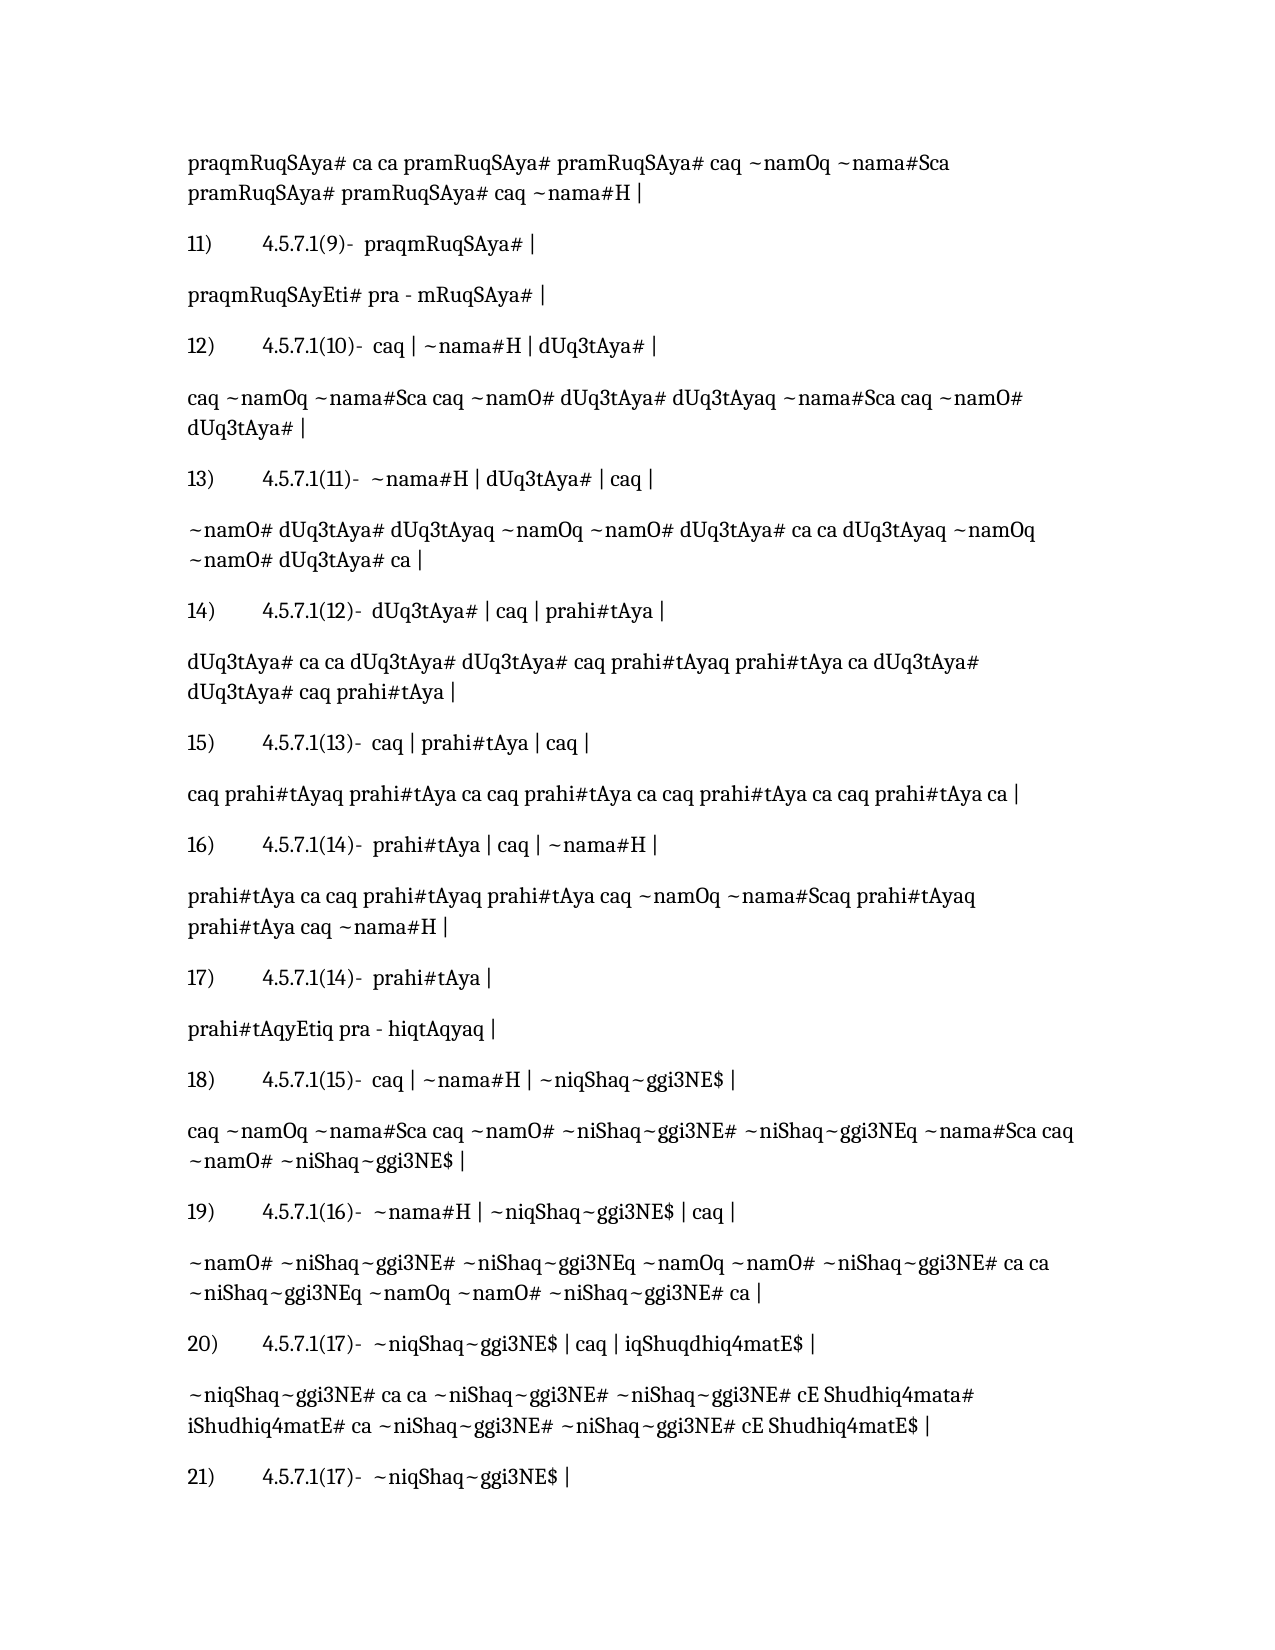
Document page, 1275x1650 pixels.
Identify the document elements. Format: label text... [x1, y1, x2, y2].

text 21) 4.5.7.1(17)- ~niqShaq~ggi3NE$ | [187, 1463, 1087, 1490]
text prahi#tAqyEtiq pra - hiqtAqyaq | [187, 1016, 1087, 1042]
text praqmRuqSAya# ca ca pramRuqSAya# pramRuqSAya# caq ~namOq ~nama#Sca pramRuqSAya# pramRuqSAya# caq ~nama#H | [187, 150, 1087, 207]
text 15) 4.5.7.1(13)- caq | prahi#tAya | caq | [187, 730, 1087, 757]
text caq ~namOq ~nama#Sca caq ~namO# ~niShaq~ggi3NE# ~niShaq~ggi3NEq ~nama#Sca caq ~namO# ~niShaq~ggi3NE$ | [187, 1118, 1087, 1174]
text 13) 4.5.7.1(11)- ~nama#H | dUq3tAya# | caq | [187, 466, 1087, 492]
text ~niqShaq~ggi3NE# ca ca ~niShaq~ggi3NE# ~niShaq~ggi3NE# cE Shudhiq4mata# iShudhiq4matE# ca ~niShaq~ggi3NE# ~niShaq~ggi3NE# cE Shudhiq4matE$ | [187, 1382, 1087, 1439]
text 18) 4.5.7.1(15)- caq | ~nama#H | ~niqShaq~ggi3NE$ | [187, 1067, 1087, 1093]
text ~namO# dUq3tAya# dUq3tAyaq ~namOq ~namO# dUq3tAya# ca ca dUq3tAyaq ~namOq ~namO# dUq3tAya# ca | [187, 517, 1087, 573]
text 11) 4.5.7.1(9)- praqmRuqSAya# | [187, 231, 1087, 258]
text caq ~namOq ~nama#Sca caq ~namO# dUq3tAya# dUq3tAyaq ~nama#Sca caq ~namO# dUq3tAya# | [187, 384, 1087, 441]
text caq prahi#tAyaq prahi#tAya ca caq prahi#tAya ca caq prahi#tAya ca caq prahi#tAya ca | [187, 781, 1087, 808]
text 20) 4.5.7.1(17)- ~niqShaq~ggi3NE$ | caq | iqShuqdhiq4matE$ | [187, 1331, 1087, 1358]
text prahi#tAya ca caq prahi#tAyaq prahi#tAya caq ~namOq ~nama#Scaq prahi#tAyaq prahi#tAya caq ~nama#H | [187, 883, 1087, 940]
text 16) 4.5.7.1(14)- prahi#tAya | caq | ~nama#H | [187, 832, 1087, 859]
text 19) 4.5.7.1(16)- ~nama#H | ~niqShaq~ggi3NE$ | caq | [187, 1199, 1087, 1225]
text 12) 4.5.7.1(10)- caq | ~nama#H | dUq3tAya# | [187, 333, 1087, 360]
text praqmRuqSAyEti# pra - mRuqSAya# | [187, 282, 1087, 309]
text ~namO# ~niShaq~ggi3NE# ~niShaq~ggi3NEq ~namOq ~namO# ~niShaq~ggi3NE# ca ca ~niShaq~ggi3NEq ~namOq ~namO# ~niShaq~ggi3NE# ca | [187, 1250, 1087, 1307]
text 14) 4.5.7.1(12)- dUq3tAya# | caq | prahi#tAya | [187, 598, 1087, 624]
text dUq3tAya# ca ca dUq3tAya# dUq3tAya# caq prahi#tAyaq prahi#tAya ca dUq3tAya# dUq3tAya# caq prahi#tAya | [187, 649, 1087, 706]
text 17) 4.5.7.1(14)- prahi#tAya | [187, 964, 1087, 991]
